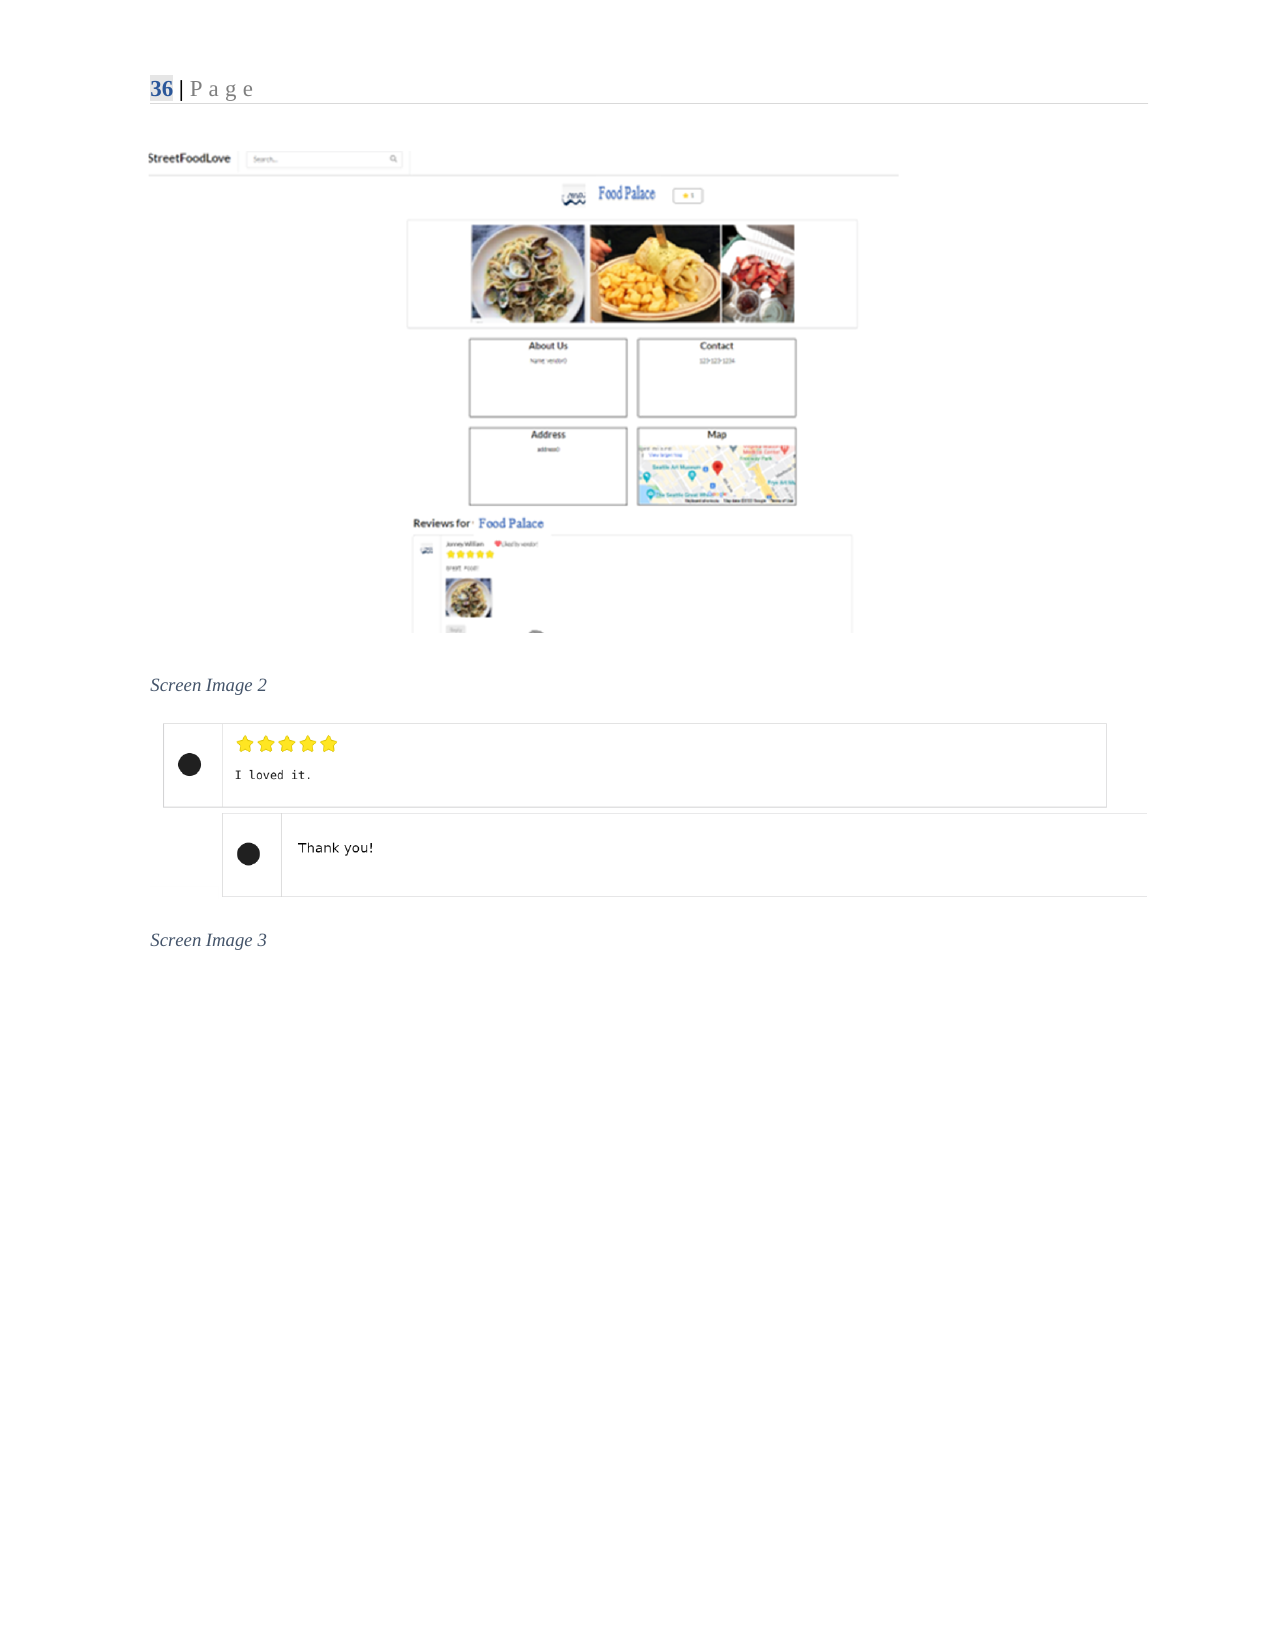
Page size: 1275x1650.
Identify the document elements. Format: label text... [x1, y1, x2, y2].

picture [148, 151, 899, 633]
picture [150, 716, 1147, 899]
text Screen Image 2 [150, 673, 1148, 695]
text Screen Image 3 [150, 929, 1148, 951]
